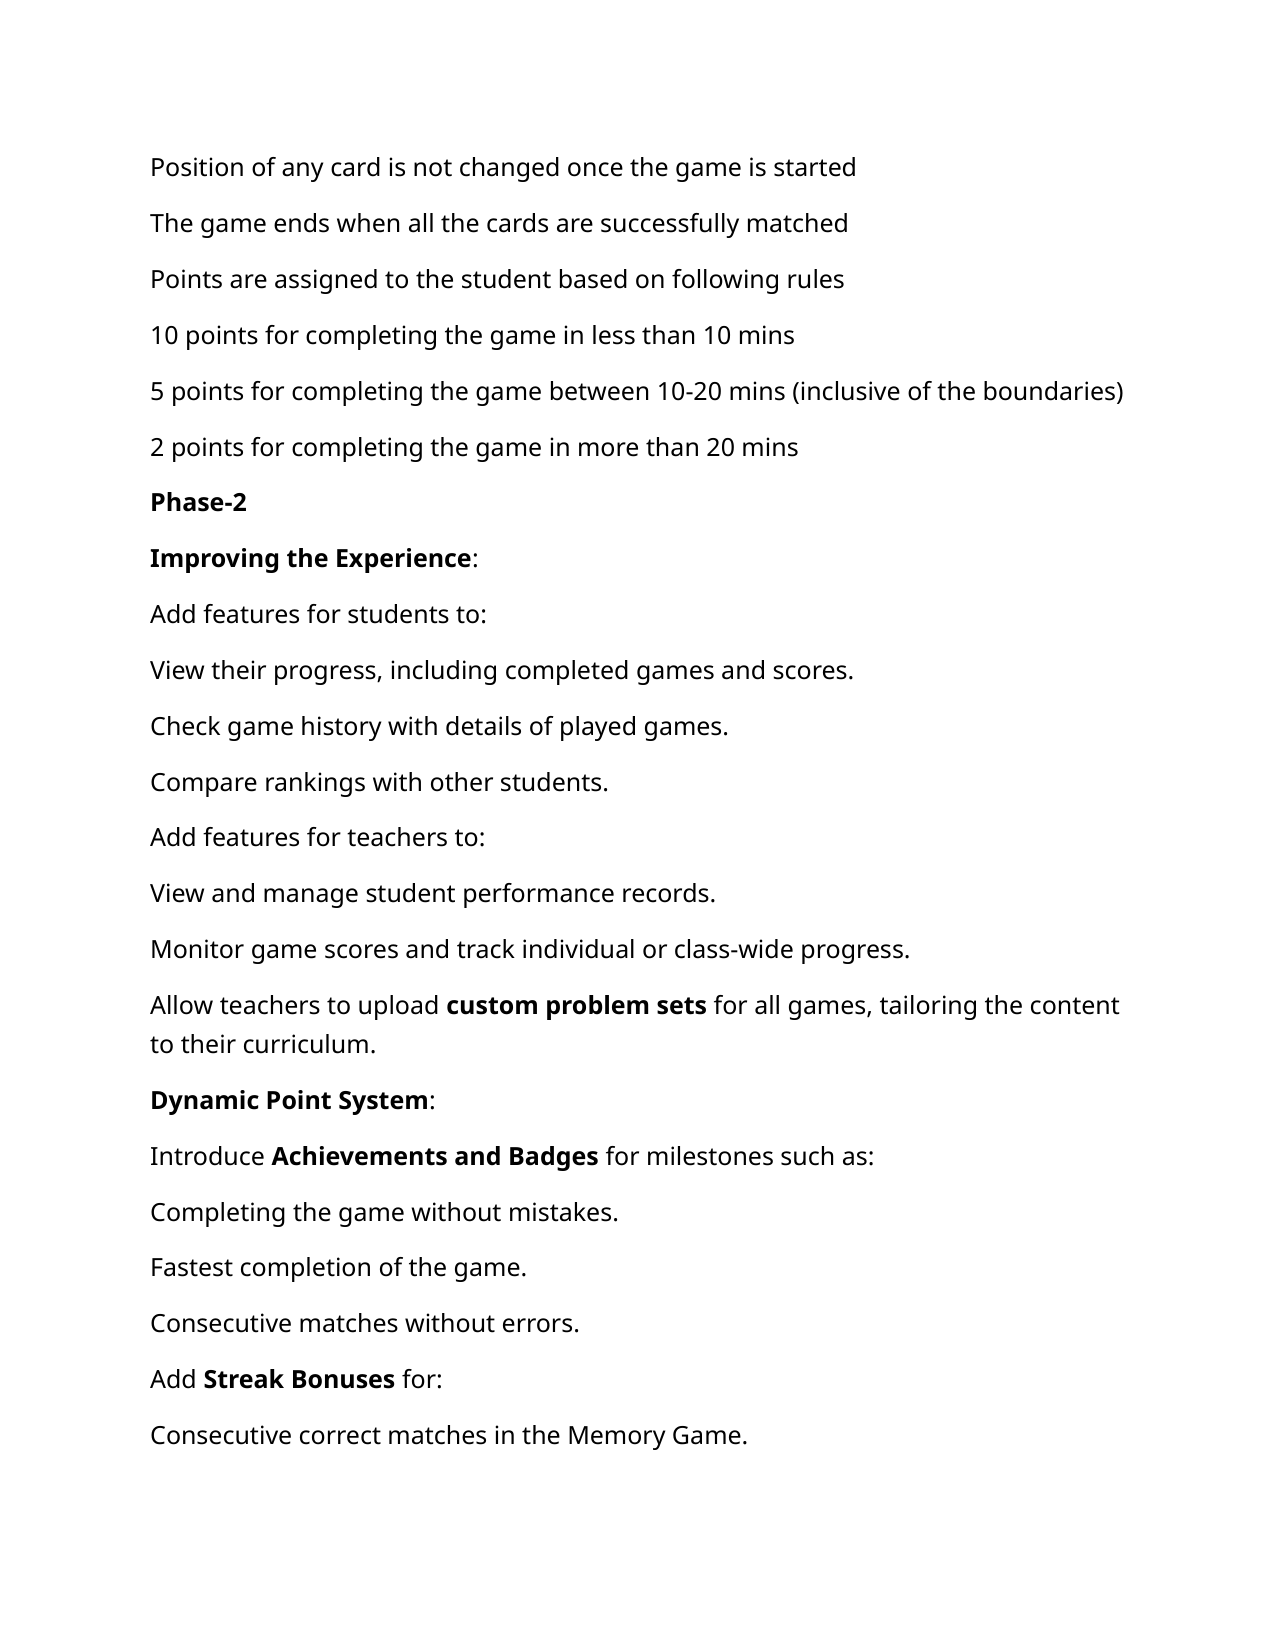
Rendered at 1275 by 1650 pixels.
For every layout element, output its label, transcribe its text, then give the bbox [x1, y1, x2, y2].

text Points are assigned to the student based on following rules [150, 262, 1125, 296]
text The game ends when all the cards are successfully matched [150, 206, 1125, 240]
text Position of any card is not changed once the game is started [150, 150, 1125, 184]
text Monitor game scores and track individual or class-wide progress. [150, 932, 1125, 966]
text Dynamic Point System: [150, 1082, 1125, 1117]
text Fastest completion of the game. [150, 1250, 1125, 1284]
text 2 points for completing the game in more than 20 mins [150, 429, 1125, 463]
text 10 points for completing the game in less than 10 mins [150, 317, 1125, 352]
text Add Streak Bonuses for: [150, 1362, 1125, 1396]
text Completing the game without mistakes. [150, 1194, 1125, 1228]
text View and manage student performance records. [150, 876, 1125, 910]
text 5 points for completing the game between 10-20 mins (inclusive of the boundaries) [150, 373, 1125, 407]
text Check game history with details of played games. [150, 708, 1125, 742]
text Introduce Achievements and Badges for milestones such as: [150, 1138, 1125, 1172]
text Add features for teachers to: [150, 820, 1125, 854]
text Improving the Experience: [150, 541, 1125, 575]
text Allow teachers to upload custom problem sets for all games, tailoring the content to their curriculum. [150, 987, 1125, 1061]
text Consecutive matches without errors. [150, 1306, 1125, 1340]
text Consecutive correct matches in the Memory Game. [150, 1417, 1125, 1452]
text Phase-2 [150, 485, 1125, 519]
text Add features for students to: [150, 597, 1125, 631]
text View their progress, including completed games and scores. [150, 652, 1125, 687]
text Compare rankings with other students. [150, 764, 1125, 798]
